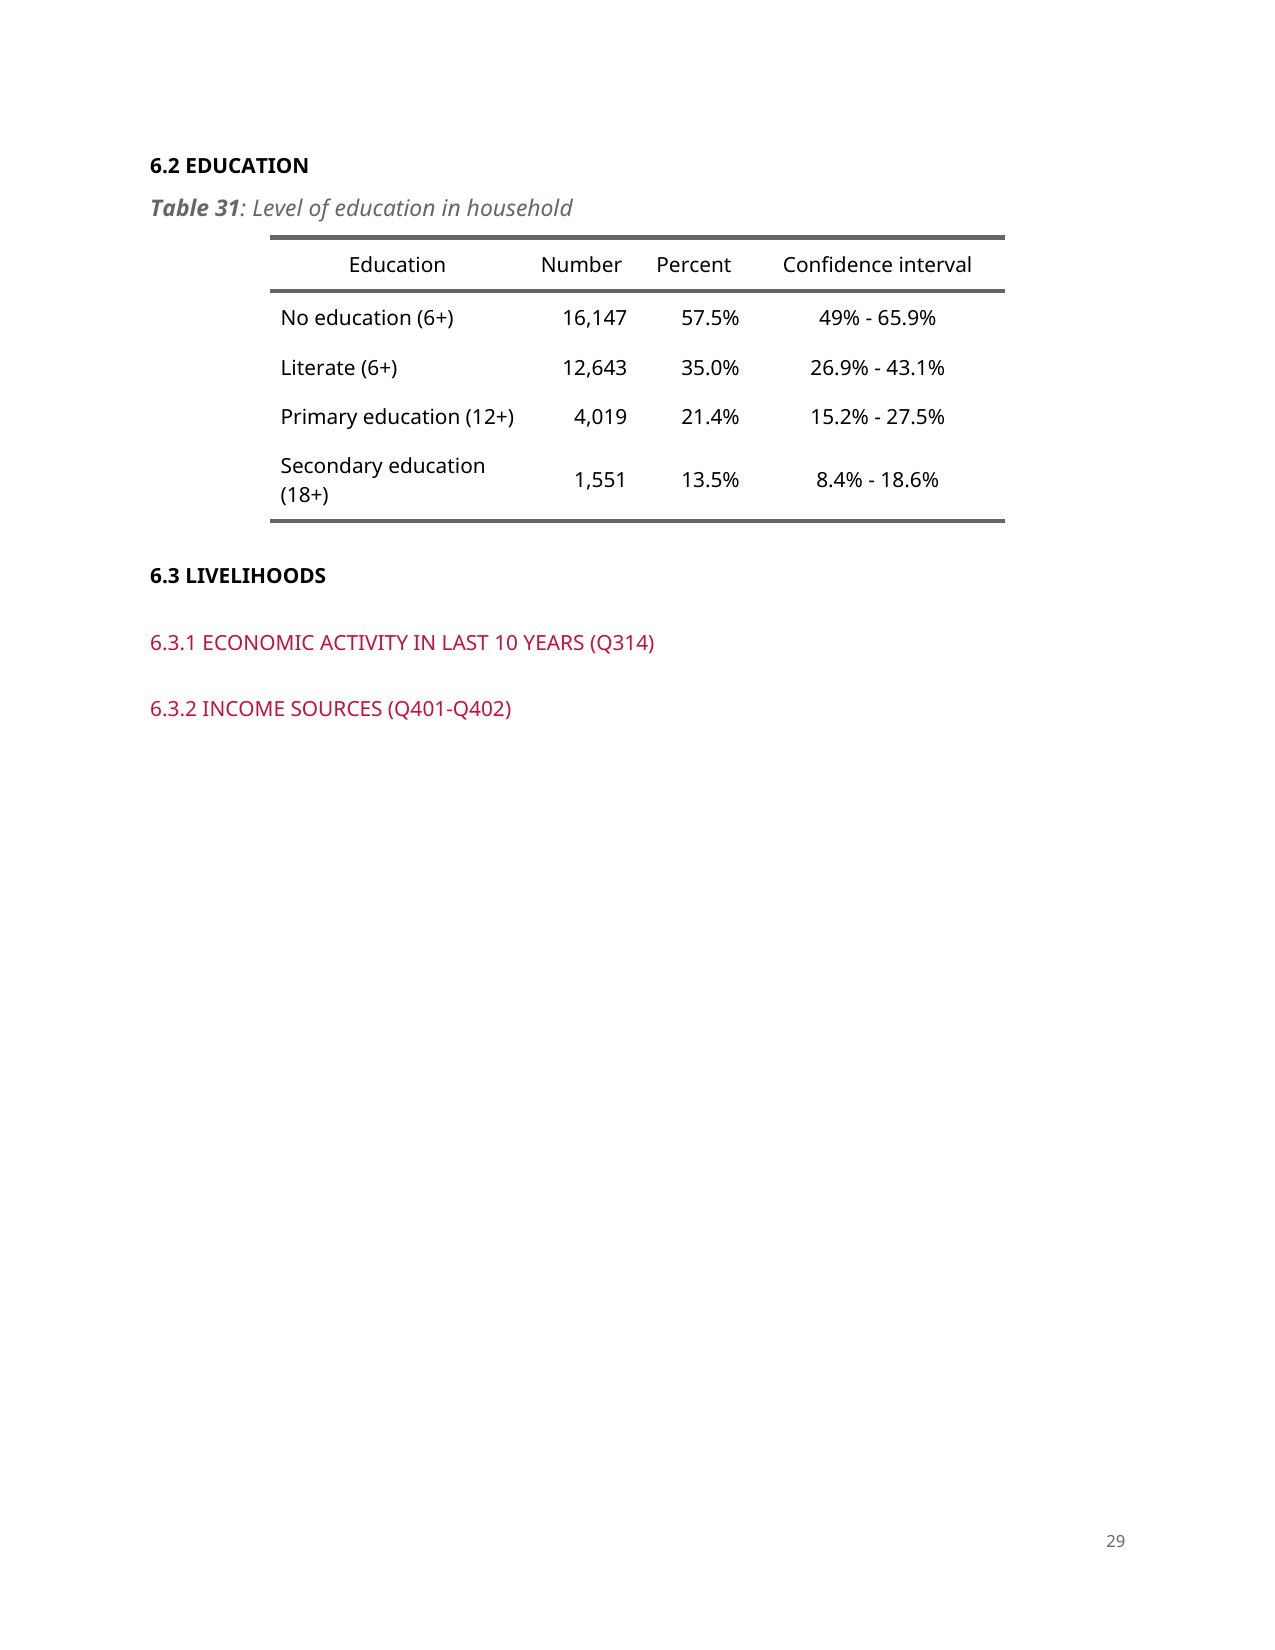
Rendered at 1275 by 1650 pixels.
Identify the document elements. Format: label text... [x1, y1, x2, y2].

subtitle 6.3.1 Economic activity in last 10 years (Q314) [150, 627, 1125, 656]
subtitle 6.2 Education [150, 150, 1125, 179]
table_cell 35.0% [638, 342, 750, 392]
table_cell 1,551 [525, 441, 637, 518]
text Table 31: Level of education in household [150, 192, 1125, 223]
subtitle 6.3.2 Income sources (Q401-Q402) [150, 693, 1125, 723]
table_cell 15.2% - 27.5% [750, 392, 1005, 441]
table_cell 49% - 65.9% [750, 293, 1005, 342]
table_cell Secondary education (18+) [270, 441, 525, 518]
subtitle 6.3 Livelihoods [150, 560, 1125, 589]
table_cell Literate (6+) [270, 342, 525, 392]
table_header Confidence interval [750, 240, 1005, 289]
table_cell No education (6+) [270, 293, 525, 342]
table_header Number [525, 240, 637, 289]
table_cell 21.4% [638, 392, 750, 441]
table_cell 16,147 [525, 293, 637, 342]
table_header Education [270, 240, 525, 289]
table_cell 8.4% - 18.6% [750, 441, 1005, 518]
table_cell 13.5% [638, 441, 750, 518]
table_cell 26.9% - 43.1% [750, 342, 1005, 392]
table_cell 12,643 [525, 342, 637, 392]
table_cell Primary education (12+) [270, 392, 525, 441]
table_cell 57.5% [638, 293, 750, 342]
table_cell 4,019 [525, 392, 637, 441]
table_header Percent [638, 240, 750, 289]
